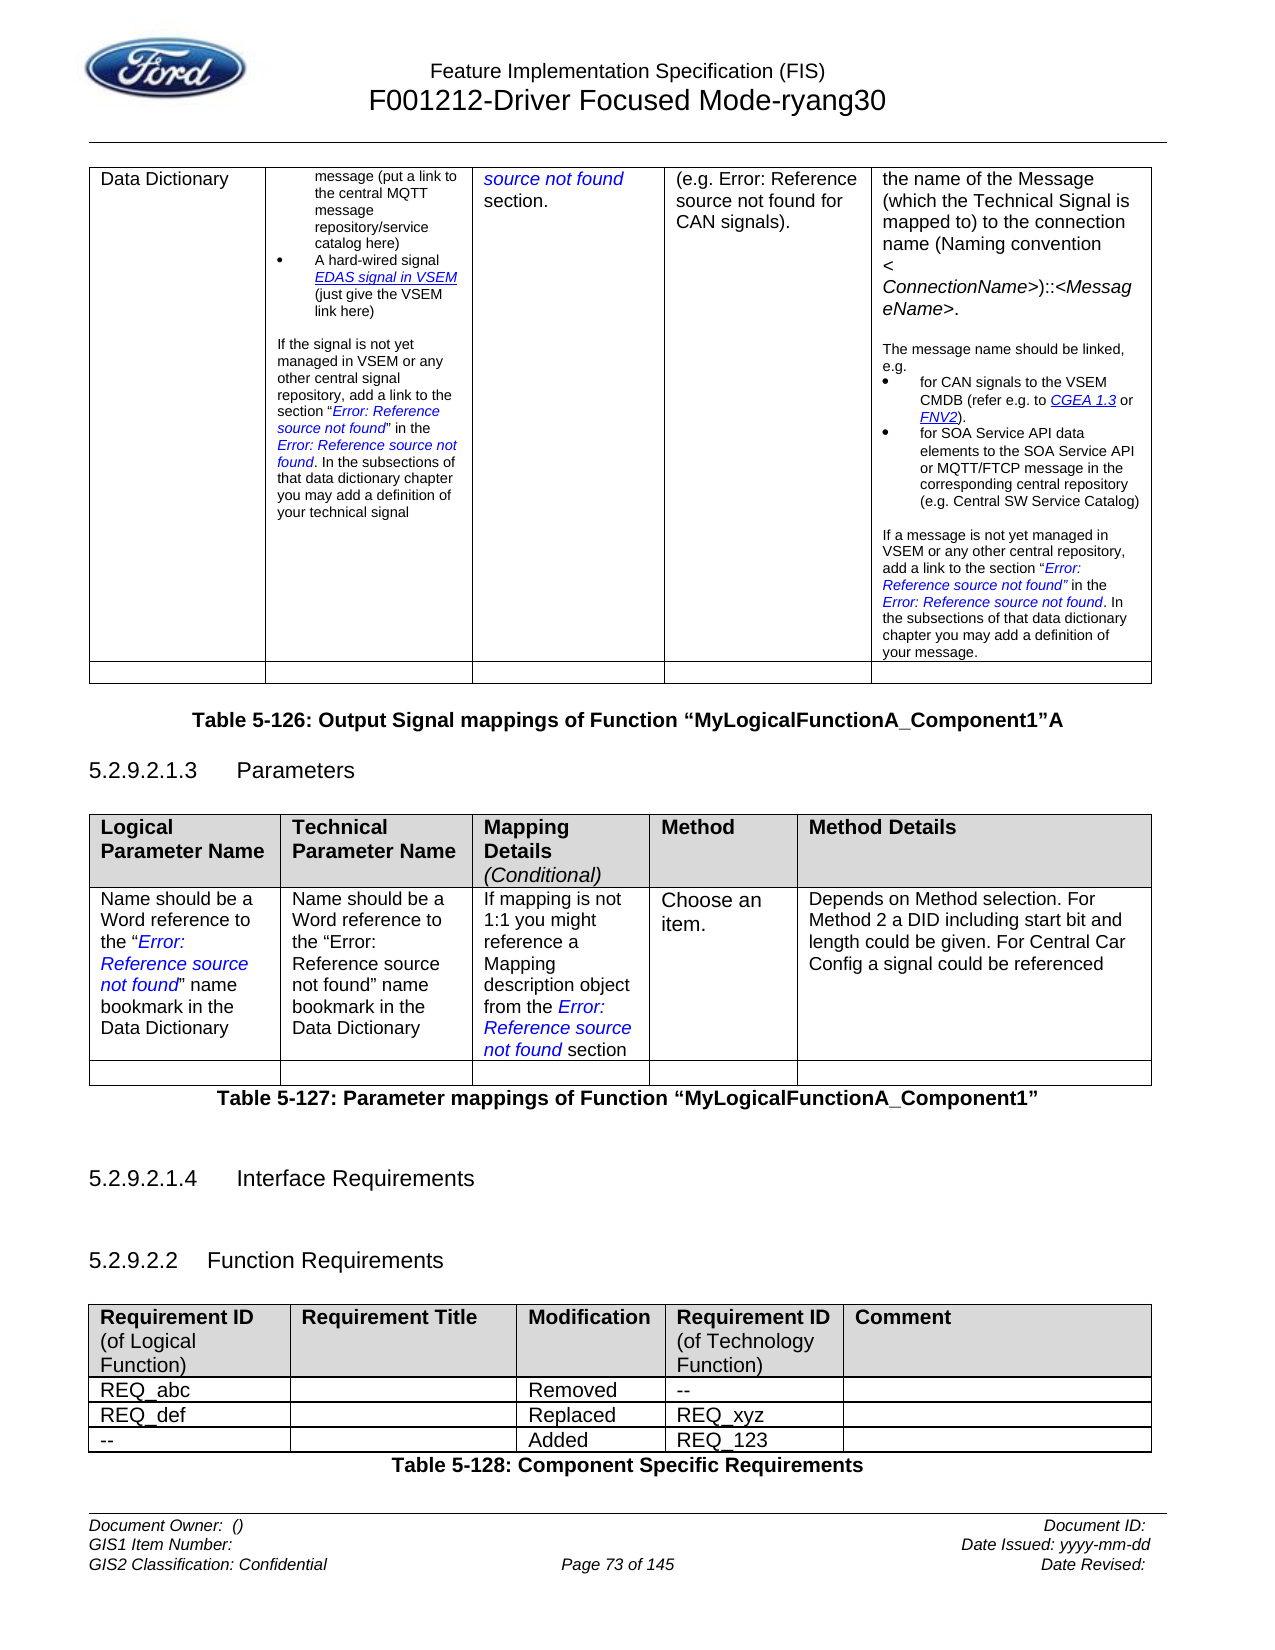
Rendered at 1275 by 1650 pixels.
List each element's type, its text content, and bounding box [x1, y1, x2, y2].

subtitle Parameters [89, 757, 1167, 783]
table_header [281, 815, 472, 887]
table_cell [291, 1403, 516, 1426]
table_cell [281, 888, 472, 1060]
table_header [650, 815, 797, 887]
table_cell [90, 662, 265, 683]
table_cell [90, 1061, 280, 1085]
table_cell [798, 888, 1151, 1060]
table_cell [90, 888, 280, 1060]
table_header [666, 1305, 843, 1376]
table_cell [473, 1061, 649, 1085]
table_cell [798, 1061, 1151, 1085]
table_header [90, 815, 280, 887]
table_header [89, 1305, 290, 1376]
picture [65, 18, 266, 119]
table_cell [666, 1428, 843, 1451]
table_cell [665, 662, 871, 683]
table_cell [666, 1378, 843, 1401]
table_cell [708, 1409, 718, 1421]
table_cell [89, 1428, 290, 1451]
subtitle Interface Requirements [89, 1165, 1167, 1192]
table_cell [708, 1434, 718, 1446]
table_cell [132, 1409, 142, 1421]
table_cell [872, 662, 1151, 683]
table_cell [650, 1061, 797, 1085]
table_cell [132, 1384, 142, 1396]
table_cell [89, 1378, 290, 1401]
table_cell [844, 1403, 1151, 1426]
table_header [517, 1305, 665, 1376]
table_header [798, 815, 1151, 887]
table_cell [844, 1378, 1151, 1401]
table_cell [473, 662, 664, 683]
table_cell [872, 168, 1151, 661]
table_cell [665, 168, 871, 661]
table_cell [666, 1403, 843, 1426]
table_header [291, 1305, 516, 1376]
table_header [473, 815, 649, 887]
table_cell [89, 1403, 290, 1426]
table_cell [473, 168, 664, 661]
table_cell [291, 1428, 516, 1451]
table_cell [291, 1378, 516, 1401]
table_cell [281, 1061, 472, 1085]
subtitle Function Requirements [89, 1247, 1167, 1273]
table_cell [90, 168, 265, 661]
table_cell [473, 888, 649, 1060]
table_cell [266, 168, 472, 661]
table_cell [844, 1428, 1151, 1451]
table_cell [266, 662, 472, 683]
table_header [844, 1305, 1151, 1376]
